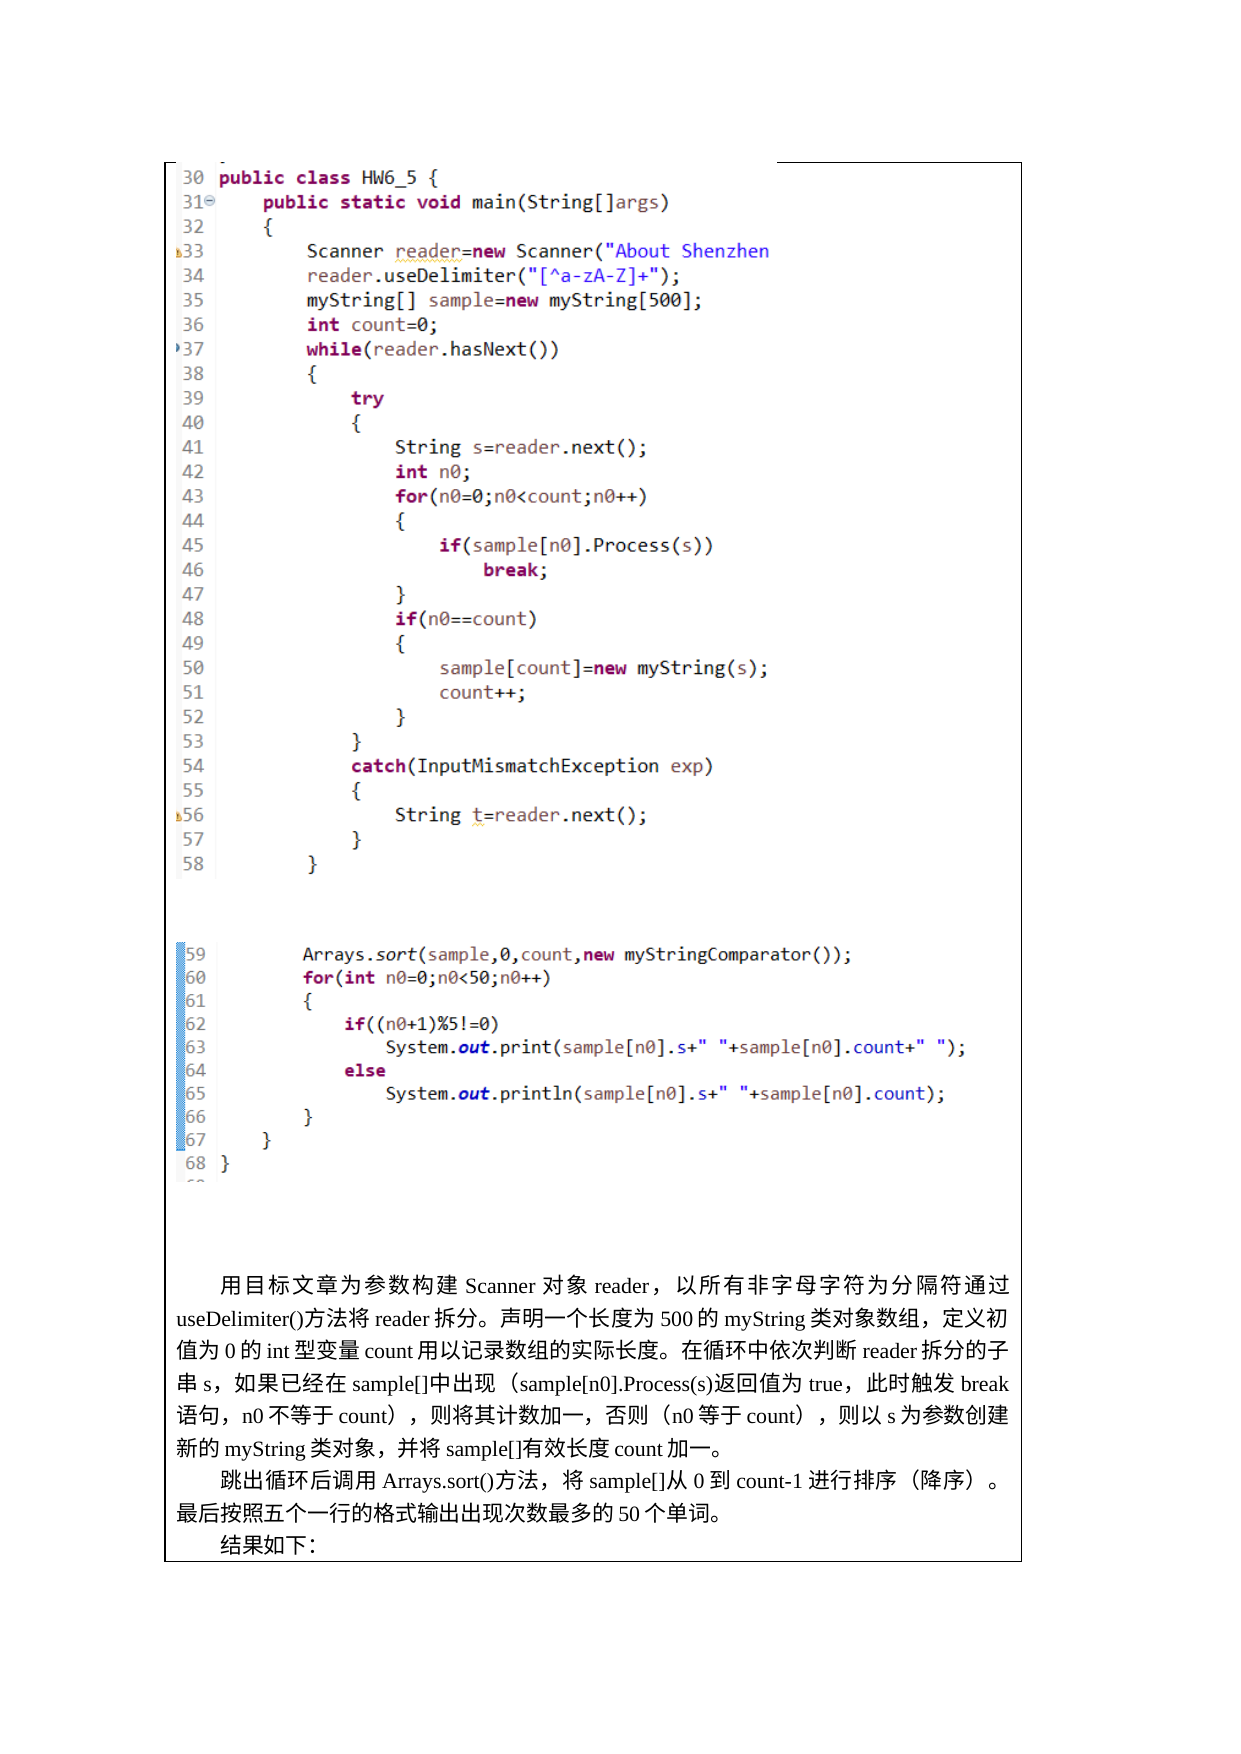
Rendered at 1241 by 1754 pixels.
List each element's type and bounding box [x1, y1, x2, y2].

picture [176, 942, 974, 1182]
picture [176, 162, 777, 879]
table_header [166, 163, 1021, 1561]
